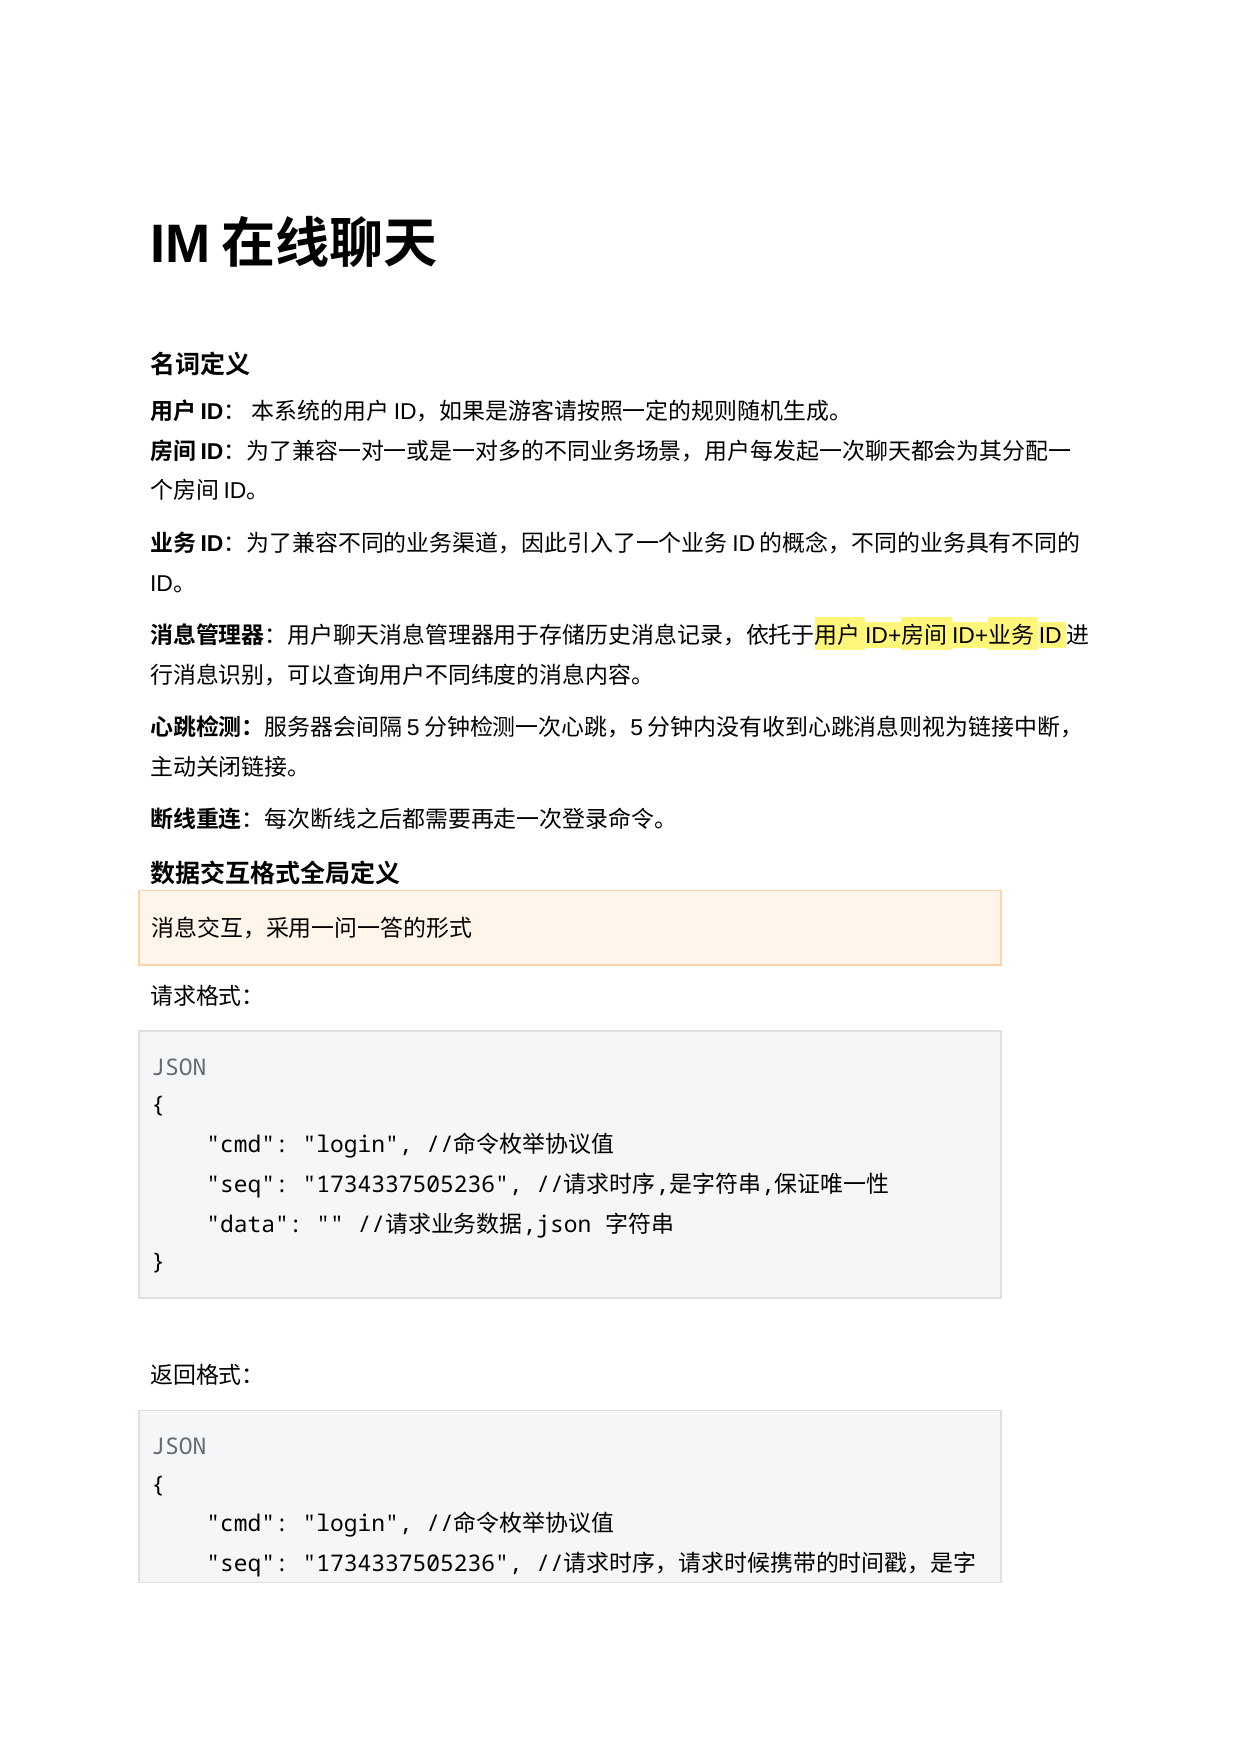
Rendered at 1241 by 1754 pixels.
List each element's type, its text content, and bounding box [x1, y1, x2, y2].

text 断线重连：每次断线之后都需要再走一次登录命令。 [150, 801, 1090, 834]
table_header JSON { "cmd": "login", //命令枚举协议值 "seq": "1734337505236", //请求时序,是字符串,保证唯一性 "data": "" //请求业务数据,json 字符串 } [140, 1032, 1000, 1297]
text 用户ID： 本系统的用户ID，如果是游客请按照一定的规则随机生成。 房间ID：为了兼容一对一或是一对多的不同业务场景，用户每发起一次聊天都会为其分配一个房间ID。 [150, 393, 1090, 506]
text 返回格式： [150, 1357, 1090, 1391]
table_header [140, 1411, 1000, 1582]
text 心跳检测：服务器会间隔5分钟检测一次心跳，5分钟内没有收到心跳消息则视为链接中断，主动关闭链接。 [150, 709, 1090, 782]
text 消息管理器：用户聊天消息管理器用于存储历史消息记录，依托于用户ID+房间ID+业务ID进行消息识别，可以查询用户不同纬度的消息内容。 [150, 617, 1090, 690]
text 业务ID：为了兼容不同的业务渠道，因此引入了一个业务ID的概念，不同的业务具有不同的ID。 [150, 525, 1090, 598]
text 请求格式： [150, 978, 1090, 1011]
table_header 消息交互，采用一问一答的形式 [140, 891, 1000, 964]
text IM在线聊天 [150, 200, 1090, 278]
